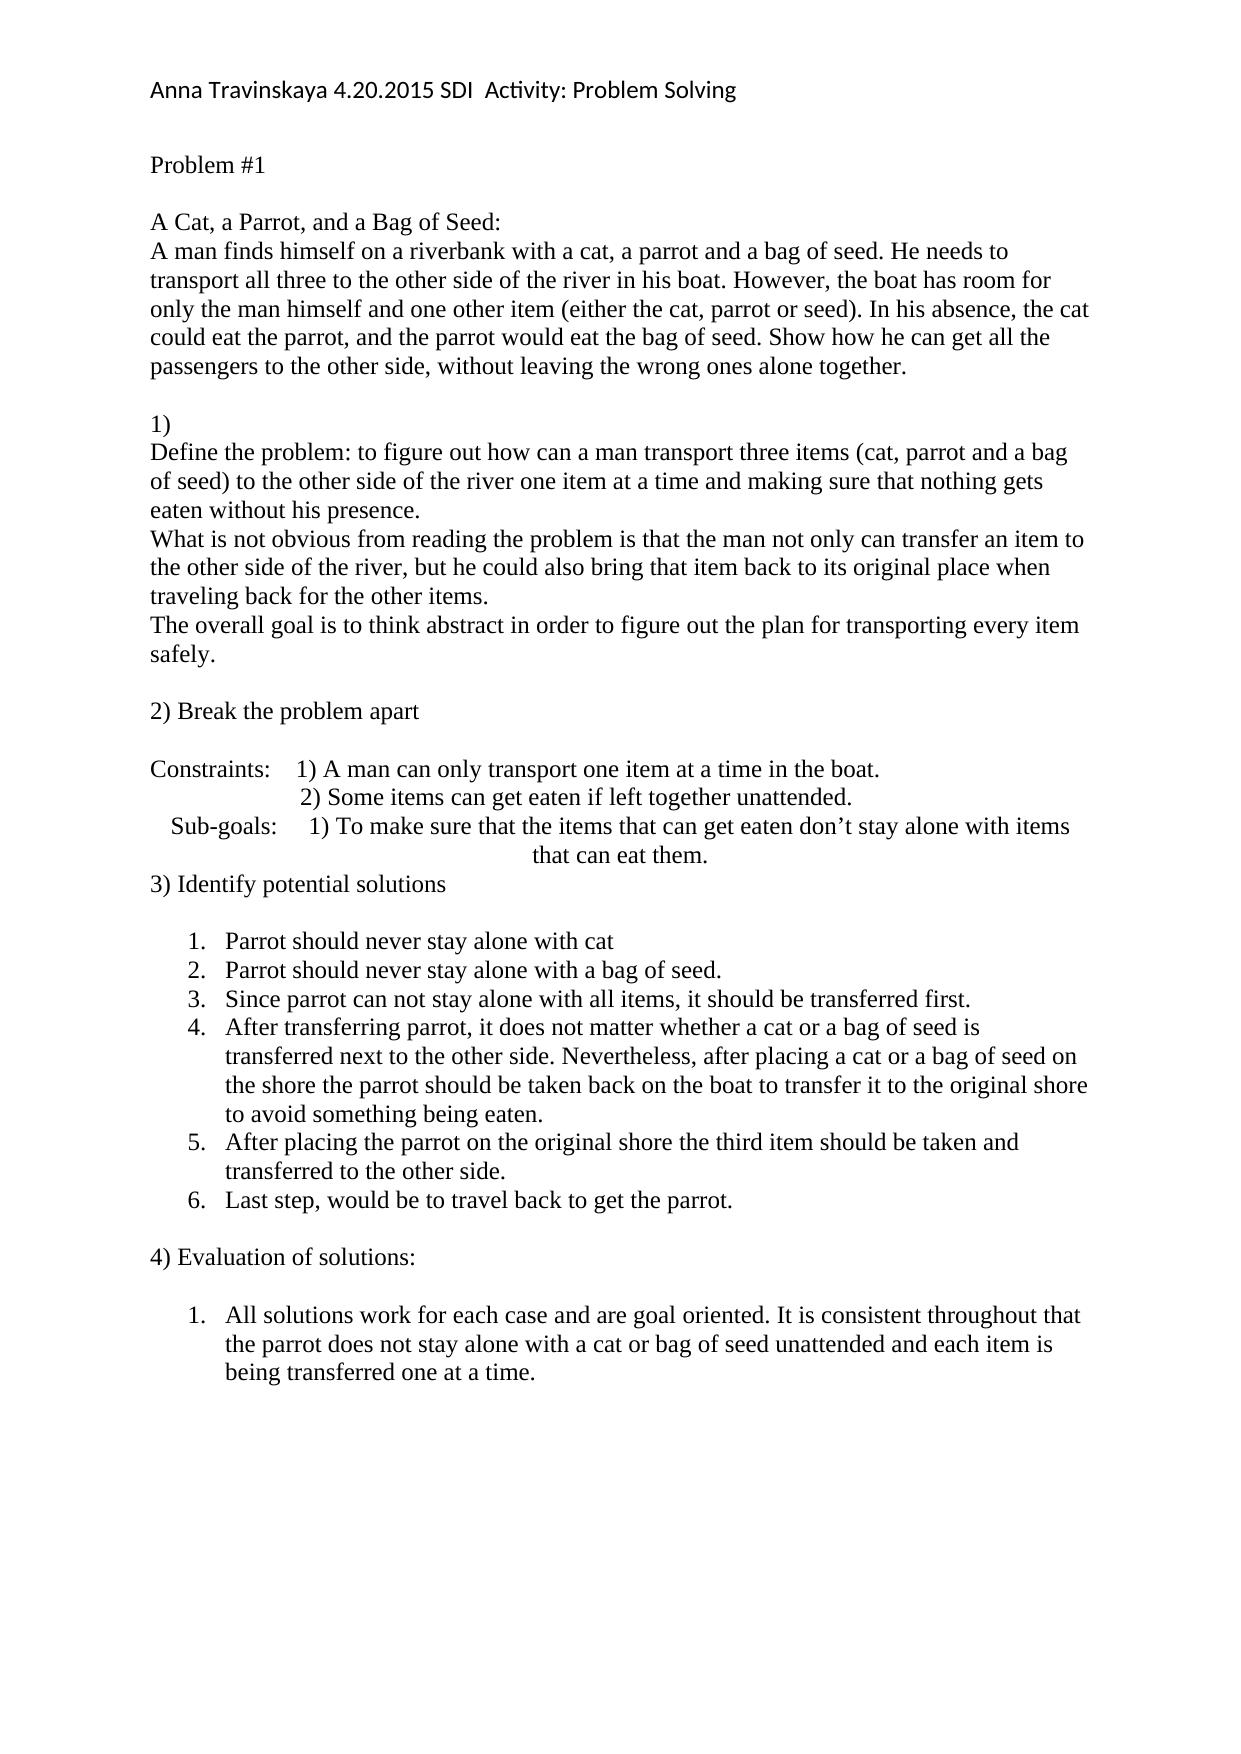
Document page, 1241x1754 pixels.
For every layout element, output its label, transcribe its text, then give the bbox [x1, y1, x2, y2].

list Parrot should never stay alone with a bag of seed. [187, 955, 1090, 984]
list Since parrot can not stay alone with all items, it should be transferred first. [187, 984, 1090, 1012]
text A Cat, a Parrot, and a Bag of Seed: [150, 207, 1090, 236]
text Define the problem: to figure out how can a man transport three items (cat, parrot and a bag of seed) to the other side of the river one item at a time and making sure that nothing gets eaten without his presence. [150, 437, 1090, 524]
text What is not obvious from reading the problem is that the man not only can transfer an item to the other side of the river, but he could also bring that item back to its original place when traveling back for the other items. [150, 524, 1090, 610]
text 1) [150, 409, 1090, 437]
text Sub-goals: 1) To make sure that the items that can get eaten don’t stay alone with items that can eat them. [150, 811, 1090, 869]
list After placing the parrot on the original shore the third item should be taken and transferred to the other side. [187, 1127, 1090, 1185]
text 4) Evaluation of solutions: [150, 1242, 1090, 1271]
text Problem #1 [150, 150, 1090, 179]
list Last step, would be to travel back to get the parrot. [187, 1185, 1090, 1214]
text 2) Some items can get eaten if left together unattended. [150, 782, 1090, 811]
text 3) Identify potential solutions [150, 869, 1090, 897]
text Constraints: 1) A man can only transport one item at a time in the boat. [150, 754, 1090, 782]
list Parrot should never stay alone with cat [187, 926, 1090, 955]
text 2) Break the problem apart [150, 696, 1090, 725]
text The overall goal is to think abstract in order to figure out the plan for transporting every item safely. [150, 610, 1090, 667]
list After transferring parrot, it does not matter whether a cat or a bag of seed is transferred next to the other side. Nevertheless, after placing a cat or a bag of seed on the shore the parrot should be taken back on the boat to transfer it to the original shore to avoid something being eaten. [187, 1012, 1090, 1127]
text A man finds himself on a riverbank with a cat, a parrot and a bag of seed. He needs to transport all three to the other side of the river in his boat. However, the boat has room for only the man himself and one other item (either the cat, parrot or seed). In his absence, the cat could eat the parrot, and the parrot would eat the bag of seed. Show how he can get all the passengers to the other side, without leaving the wrong ones alone together. [150, 236, 1090, 380]
